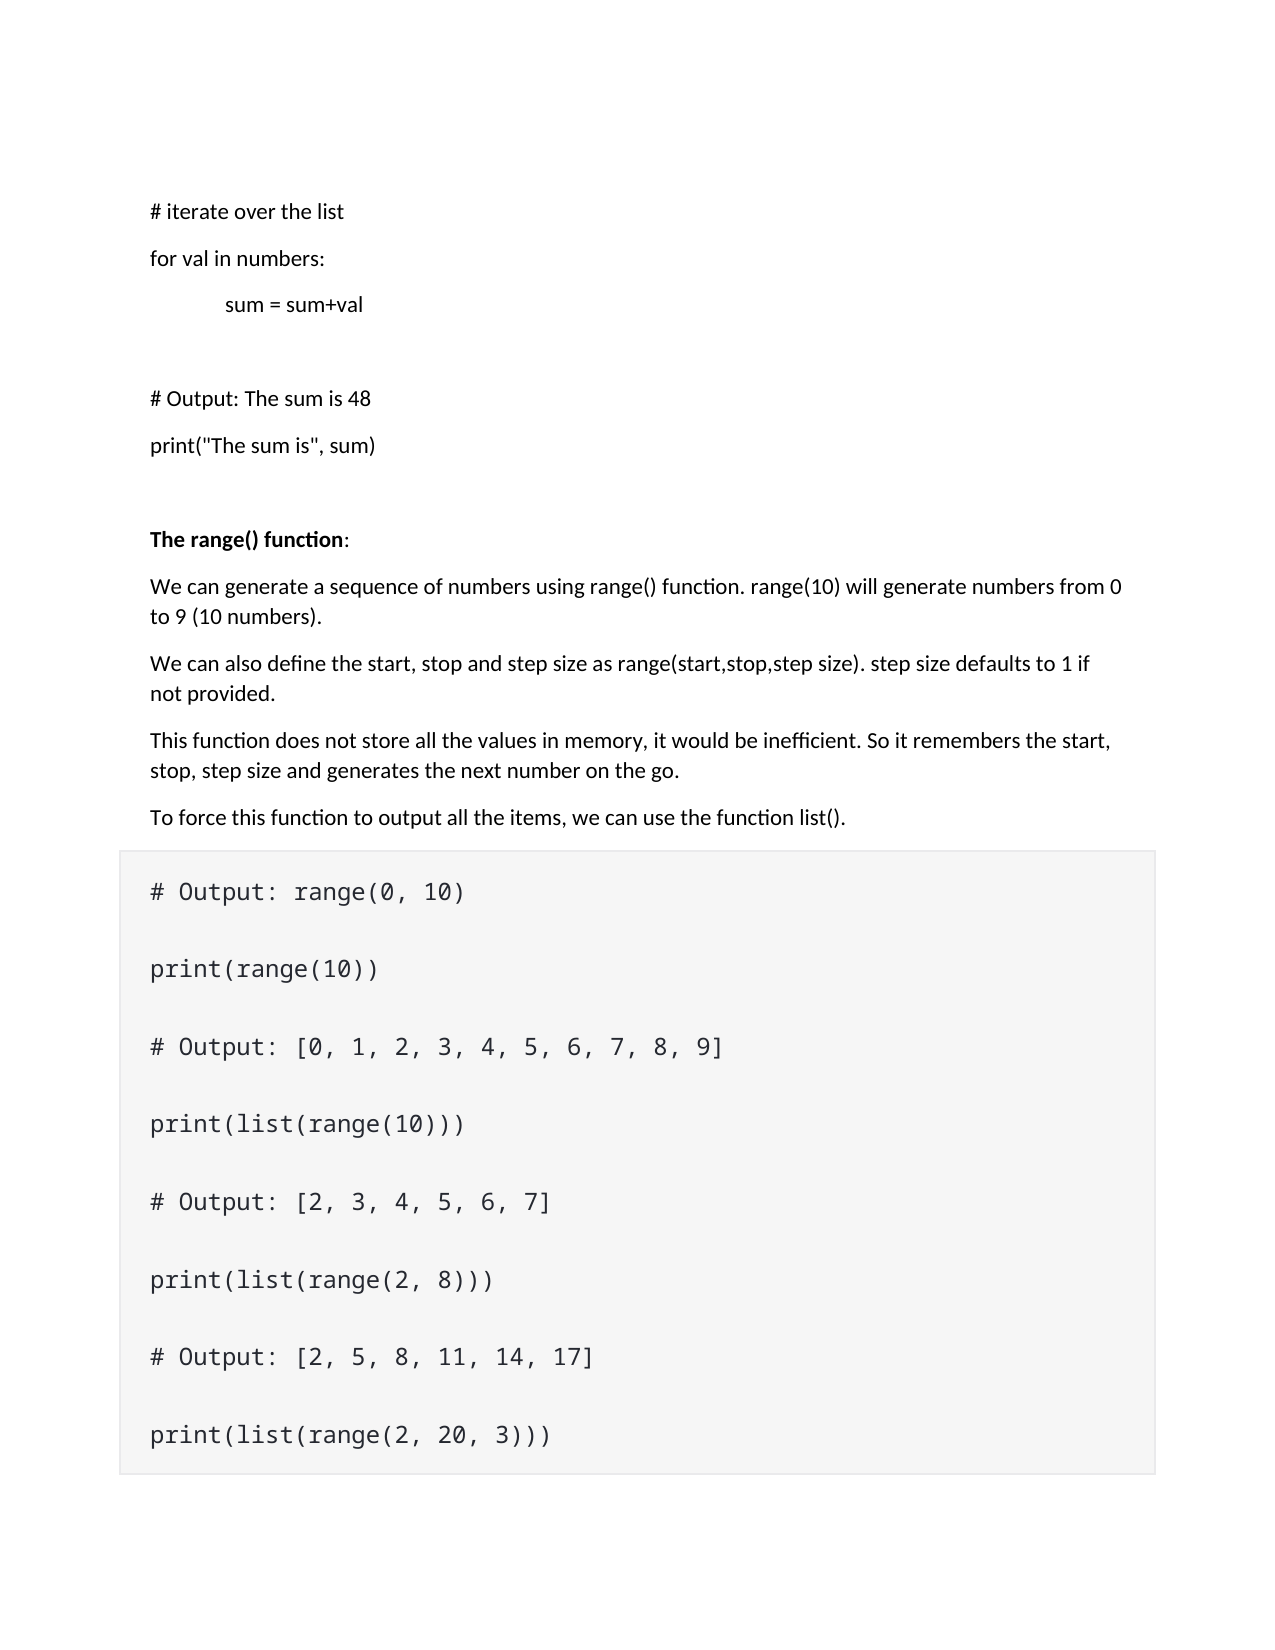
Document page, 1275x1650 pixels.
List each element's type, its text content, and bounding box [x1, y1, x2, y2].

text We can also define the start, stop and step size as range(start,stop,step size). step size defaults to 1 if not provided. [150, 649, 1125, 707]
text # Output: The sum is 48 [150, 384, 1125, 412]
text This function does not store all the values in memory, it would be inefficient. So it remembers the start, stop, step size and generates the next number on the go. [150, 726, 1125, 784]
text print(list(range(2, 20, 3))) [121, 1393, 1154, 1473]
text To force this function to output all the items, we can use the function list(). [150, 803, 1125, 831]
text sum = sum+val [150, 291, 1125, 319]
text print(list(range(10))) [121, 1083, 1154, 1140]
text # iterate over the list [150, 197, 1125, 225]
text print(list(range(2, 8))) [121, 1238, 1154, 1295]
text The range() function: [150, 525, 1125, 553]
text print(range(10)) [121, 928, 1154, 985]
text # Output: [2, 3, 4, 5, 6, 7] [121, 1160, 1154, 1217]
text We can generate a sequence of numbers using range() function. range(10) will generate numbers from 0 to 9 (10 numbers). [150, 572, 1125, 630]
text # Output: [0, 1, 2, 3, 4, 5, 6, 7, 8, 9] [121, 1005, 1154, 1062]
text # Output: [2, 5, 8, 11, 14, 17] [121, 1316, 1154, 1373]
text # Output: range(0, 10) [121, 852, 1154, 907]
text for val in numbers: [150, 244, 1125, 272]
text print("The sum is", sum) [150, 431, 1125, 459]
